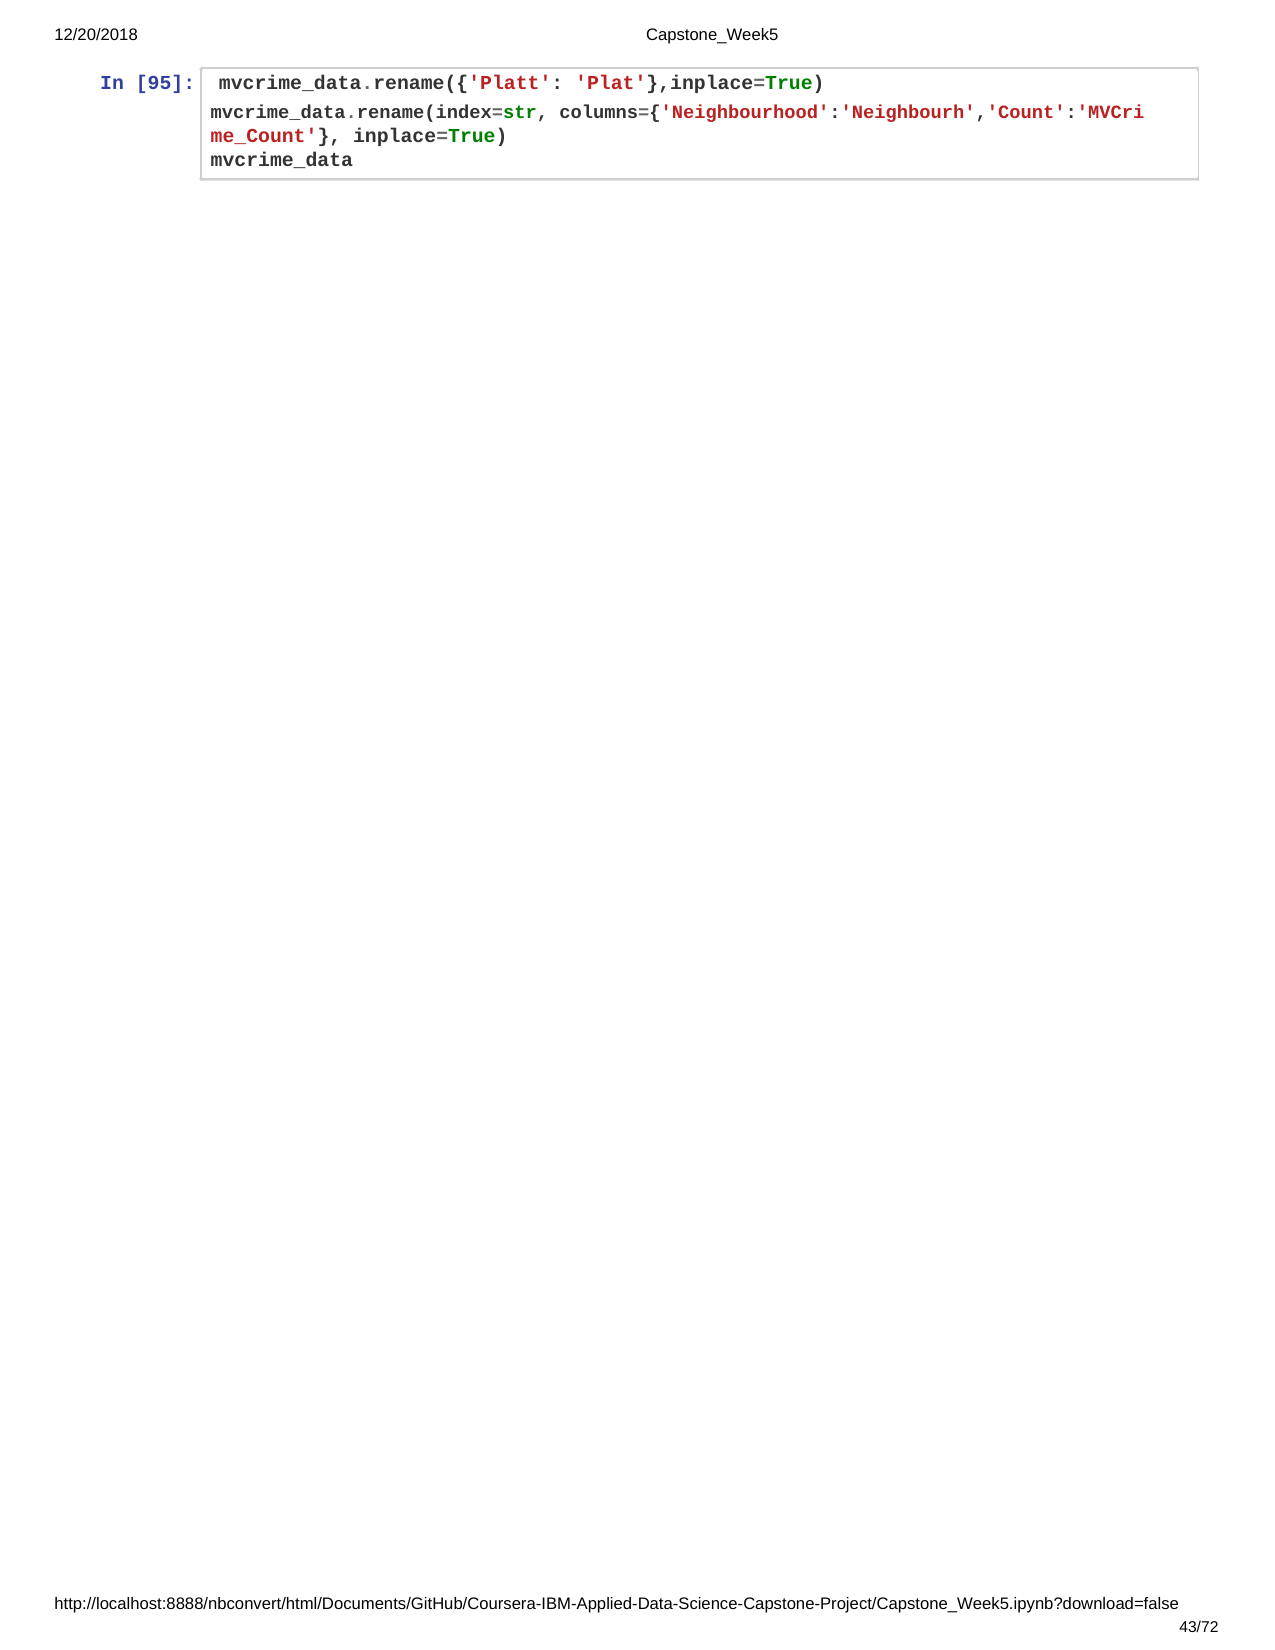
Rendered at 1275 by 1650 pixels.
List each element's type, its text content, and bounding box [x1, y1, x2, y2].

text http://localhost:8888/nbconvert/html/Documents/GitHub/Coursera-IBM-Applied-Data-Science-Capstone-Project/Capstone_Week5.ipynb?download=false 43/72 [54, 1593, 1221, 1637]
picture [198, 65, 1199, 73]
text mvcrime_data.rename(index=str, columns={'Neighbourhood':'Neighbourh','Count':'MVCri [210, 102, 1221, 124]
picture [198, 95, 1199, 181]
text 12/20/2018 Capstone_Week5 [54, 25, 1221, 44]
text me_Count'}, inplace=True) [210, 126, 1221, 148]
text mvcrime_data [210, 150, 1221, 172]
text In [95]: mvcrime_data.rename({'Platt': 'Plat'},inplace=True) [100, 73, 1221, 95]
